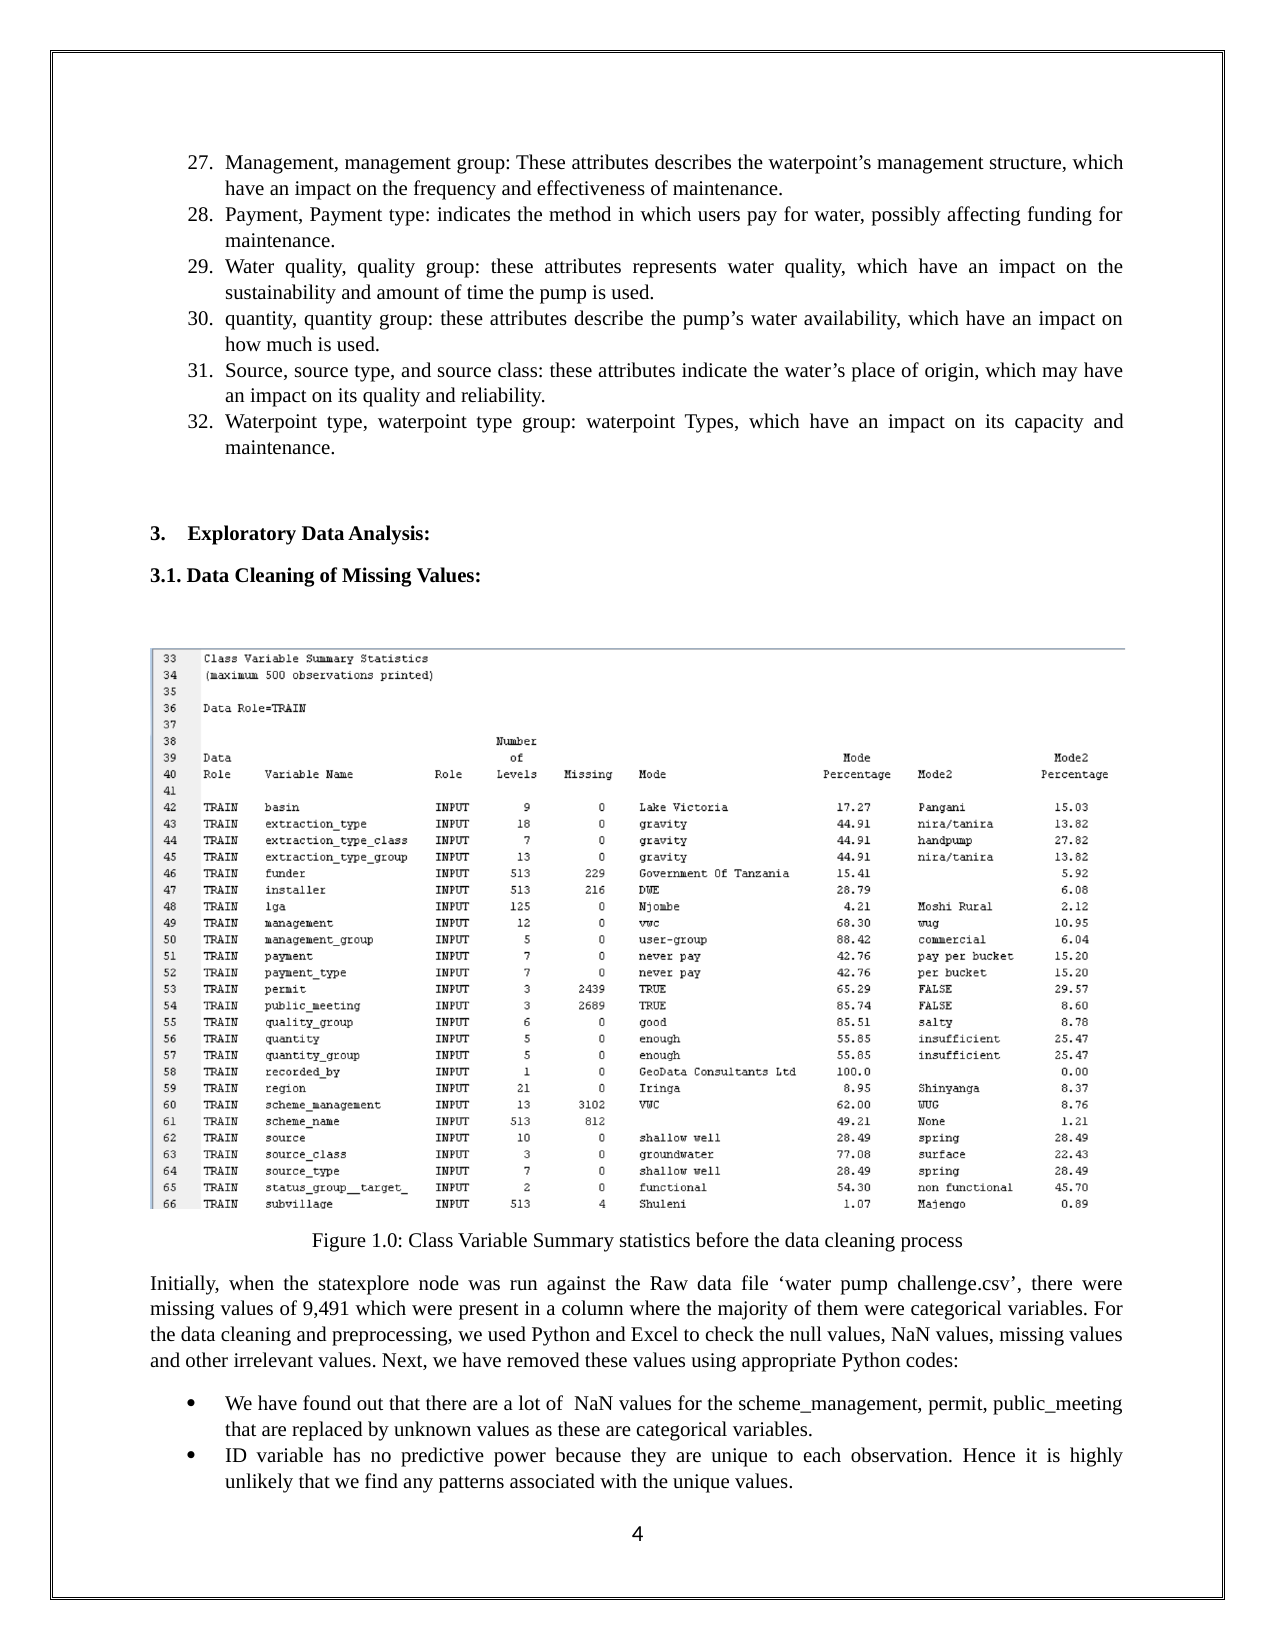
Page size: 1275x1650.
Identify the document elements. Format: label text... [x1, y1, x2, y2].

list Waterpoint type, waterpoint type group: waterpoint Types, which have an impact on its capacity and maintenance. [187, 409, 1125, 459]
text Figure 1.0: Class Variable Summary statistics before the data cleaning process [150, 1228, 1125, 1252]
list We have found out that there are a lot of NaN values for the scheme_management, permit, public_meeting that are replaced by unknown values as these are categorical variables. [187, 1391, 1125, 1441]
text 3.1. Data Cleaning of Missing Values: [150, 563, 1125, 587]
picture [150, 648, 1125, 1209]
text Initially, when the statexplore node was run against the Raw data file ‘water pump challenge.csv’, there were missing values of 9,491 which were present in a column where the majority of them were categorical variables. For the data cleaning and preprocessing, we used Python and Excel to check the null values, NaN values, missing values and other irrelevant values. Next, we have removed these values using appropriate Python codes: [150, 1270, 1125, 1372]
list Exploratory Data Analysis: [150, 521, 1125, 544]
list ID variable has no predictive power because they are unique to each observation. Hence it is highly unlikely that we find any patterns associated with the unique values. [187, 1443, 1125, 1493]
list Management, management group: These attributes describes the waterpoint’s management structure, which have an impact on the frequency and effectiveness of maintenance. [187, 150, 1125, 200]
list Water quality, quality group: these attributes represents water quality, which have an impact on the sustainability and amount of time the pump is used. [187, 254, 1125, 304]
list Payment, Payment type: indicates the method in which users pay for water, possibly affecting funding for maintenance. [187, 202, 1125, 252]
list quantity, quantity group: these attributes describe the pump’s water availability, which have an impact on how much is used. [187, 306, 1125, 356]
list Source, source type, and source class: these attributes indicate the water’s place of origin, which may have an impact on its quality and reliability. [187, 357, 1125, 407]
